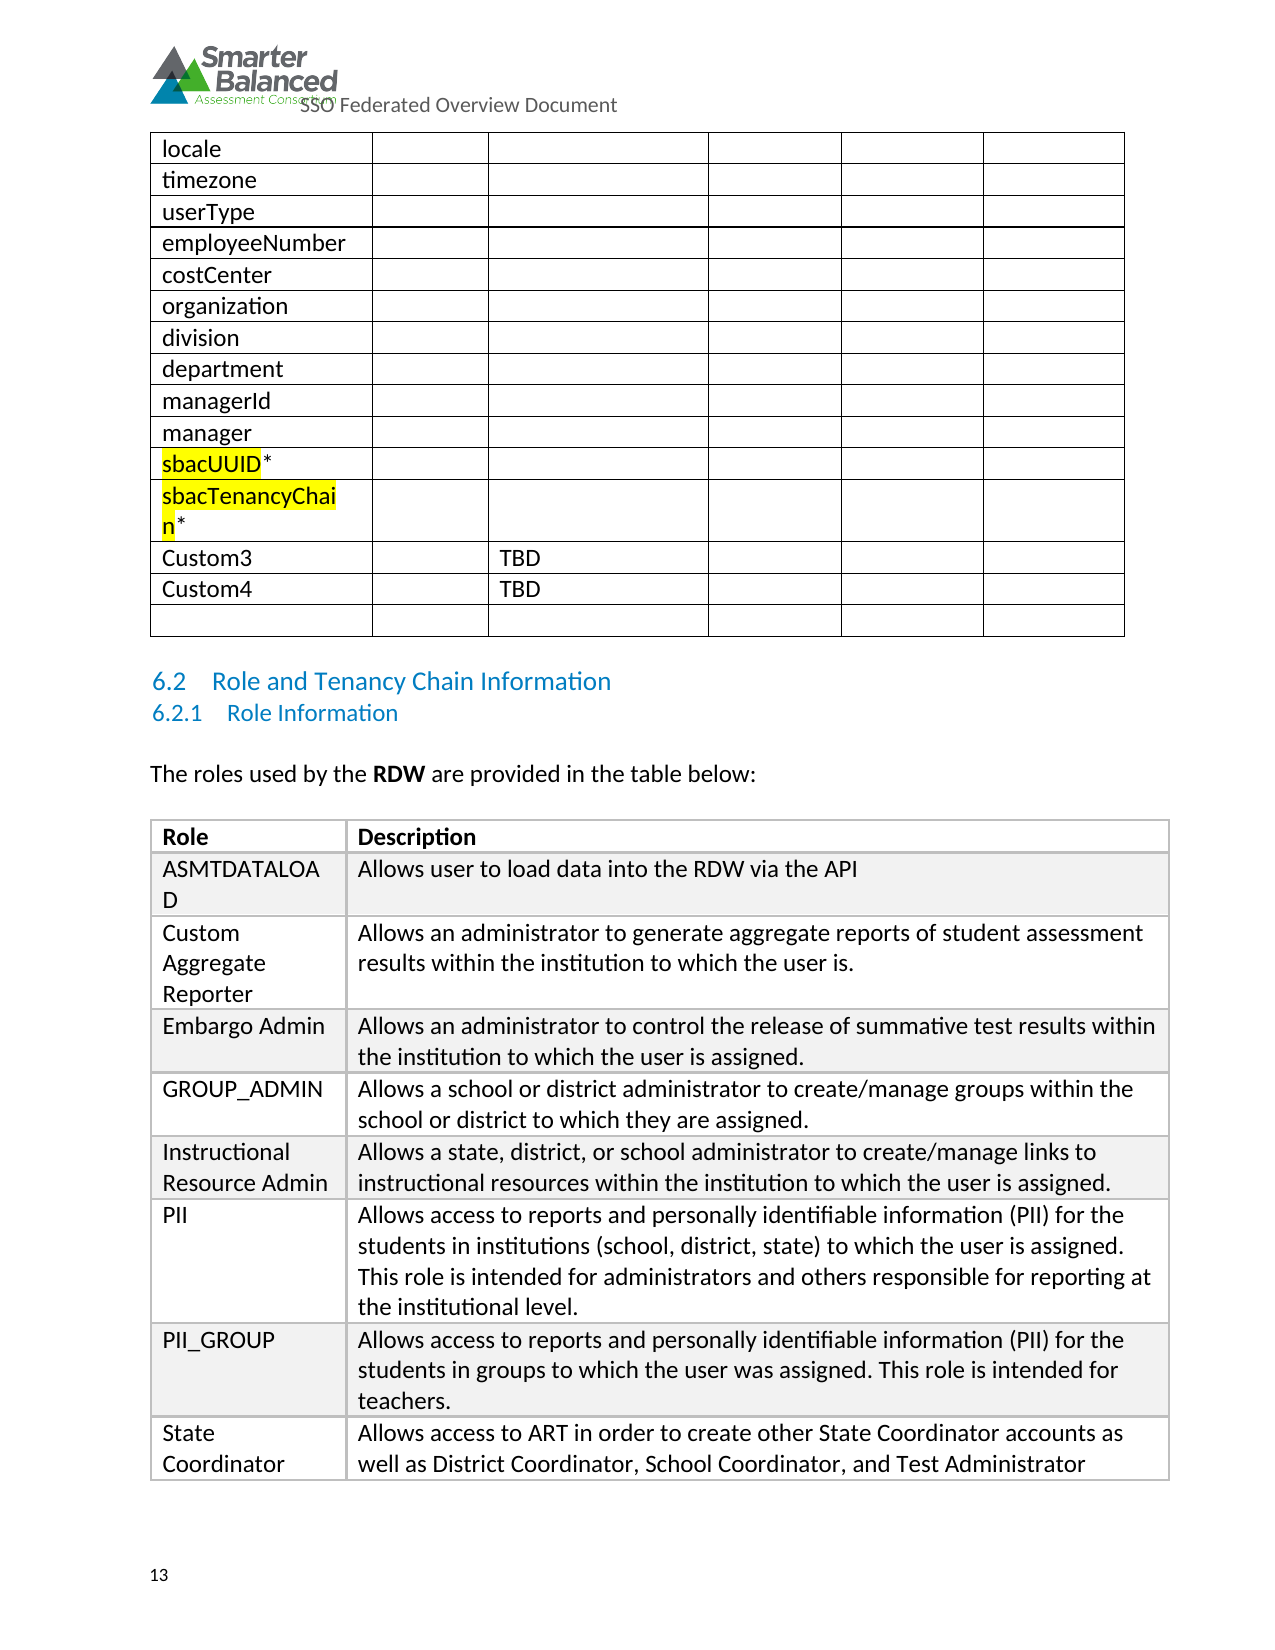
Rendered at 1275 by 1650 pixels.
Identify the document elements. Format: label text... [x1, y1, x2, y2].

table_cell Allows a state, district, or school administrator to create/manage links to instructional resources within the institution to which the user is assigned. [348, 1137, 1168, 1198]
table_cell [984, 542, 1124, 572]
table_cell userType [151, 196, 372, 226]
table_cell [984, 574, 1124, 604]
table_cell [709, 354, 841, 384]
table_cell [151, 605, 372, 636]
table_cell [984, 259, 1124, 289]
picture [323, 99, 332, 104]
table_cell [709, 448, 841, 479]
table_cell [709, 291, 841, 321]
table_cell [842, 322, 983, 353]
table_cell [489, 259, 708, 289]
table_header Description [348, 821, 1168, 851]
table_cell [984, 605, 1124, 636]
table_cell [709, 574, 841, 604]
table_cell [489, 448, 708, 479]
table_cell [709, 417, 841, 447]
table_cell [984, 133, 1124, 163]
table_cell [709, 480, 841, 541]
table_cell TBD [489, 574, 708, 604]
table_cell Custom Aggregate Reporter [152, 917, 345, 1008]
table_cell ASMTDATALOAD [152, 854, 345, 914]
table_cell [373, 605, 488, 636]
table_cell [373, 322, 488, 353]
table_cell [984, 228, 1124, 258]
table_cell organization [151, 291, 372, 321]
table_cell locale [151, 133, 372, 163]
table_cell [373, 164, 488, 195]
table_cell Allows an administrator to control the release of summative test results within the institution to which the user is assigned. [348, 1010, 1168, 1071]
table_cell [842, 480, 983, 541]
table_cell TBD [489, 542, 708, 572]
picture [150, 44, 338, 104]
table_cell [709, 133, 841, 163]
table_cell [373, 228, 488, 258]
table_cell PII_GROUP [152, 1324, 345, 1415]
table_cell [373, 574, 488, 604]
table_cell [489, 354, 708, 384]
table_cell [709, 196, 841, 226]
table_cell [373, 385, 488, 416]
table_cell employeeNumber [151, 228, 372, 258]
table_cell [709, 605, 841, 636]
table_cell [709, 259, 841, 289]
table_cell [709, 164, 841, 195]
table_cell Allows access to reports and personally identifiable information (PII) for the students in institutions (school, district, state) to which the user is assigned. This role is intended for administrators and others responsible for reporting at the institutional level. [348, 1200, 1168, 1322]
table_cell [489, 417, 708, 447]
table_cell Custom4 [151, 574, 372, 604]
table_cell [842, 354, 983, 384]
table_header Role [152, 821, 345, 851]
table_cell department [151, 354, 372, 384]
table_cell [373, 291, 488, 321]
table_cell [489, 322, 708, 353]
table_cell [984, 322, 1124, 353]
table_cell [984, 291, 1124, 321]
table_cell [489, 480, 708, 541]
table_cell [984, 354, 1124, 384]
table_cell [842, 164, 983, 195]
table_cell [984, 164, 1124, 195]
table_cell [984, 417, 1124, 447]
table_cell [842, 196, 983, 226]
table_cell [842, 228, 983, 258]
table_cell [489, 164, 708, 195]
table_cell [709, 228, 841, 258]
table_cell [984, 196, 1124, 226]
subtitle Role Information [152, 697, 1125, 727]
table_cell [489, 133, 708, 163]
table_cell Embargo Admin [152, 1010, 345, 1071]
table_cell [373, 259, 488, 289]
table_cell [373, 480, 488, 541]
table_cell [842, 291, 983, 321]
table_cell [842, 417, 983, 447]
table_cell division [151, 322, 372, 353]
table_cell timezone [151, 164, 372, 195]
table_cell [489, 605, 708, 636]
table_cell sbacUUID* [261, 448, 372, 479]
table_cell Instructional Resource Admin [152, 1137, 345, 1198]
table_cell manager [151, 417, 372, 447]
table_cell Allows a school or district administrator to create/manage groups within the school or district to which they are assigned. [348, 1074, 1168, 1134]
table_cell [842, 448, 983, 479]
table_cell [373, 417, 488, 447]
table_cell sbacTenancyChain* [175, 480, 372, 541]
table_cell costCenter [151, 259, 372, 289]
table_cell Allows access to reports and personally identifiable information (PII) for the students in groups to which the user was assigned. This role is intended for teachers. [348, 1324, 1168, 1415]
table_cell [709, 542, 841, 572]
table_cell [984, 480, 1124, 541]
table_cell [842, 542, 983, 572]
table_cell [842, 385, 983, 416]
subtitle Role and Tenancy Chain Information [152, 664, 1125, 697]
table_cell State Coordinator [152, 1418, 345, 1478]
table_cell [489, 385, 708, 416]
table_cell [489, 196, 708, 226]
text The roles used by the RDW are provided in the table below: [150, 758, 1125, 788]
table_cell [709, 322, 841, 353]
table_cell [709, 385, 841, 416]
table_cell Custom3 [151, 542, 372, 572]
table_cell [842, 574, 983, 604]
table_cell [842, 259, 983, 289]
table_cell PII [152, 1200, 345, 1322]
table_cell [373, 354, 488, 384]
table_cell Allows an administrator to generate aggregate reports of student assessment results within the institution to which the user is. [348, 917, 1168, 1008]
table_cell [348, 1418, 1168, 1478]
table_cell [842, 605, 983, 636]
table_cell [373, 133, 488, 163]
table_cell [984, 385, 1124, 416]
table_cell [373, 448, 488, 479]
table_cell [842, 133, 983, 163]
table_cell [373, 196, 488, 226]
table_cell [373, 542, 488, 572]
table_cell [489, 228, 708, 258]
table_cell [489, 291, 708, 321]
table_cell GROUP_ADMIN [152, 1074, 345, 1134]
table_cell Allows user to load data into the RDW via the API [348, 854, 1168, 914]
table_cell managerId [151, 385, 372, 416]
table_cell [984, 448, 1124, 479]
